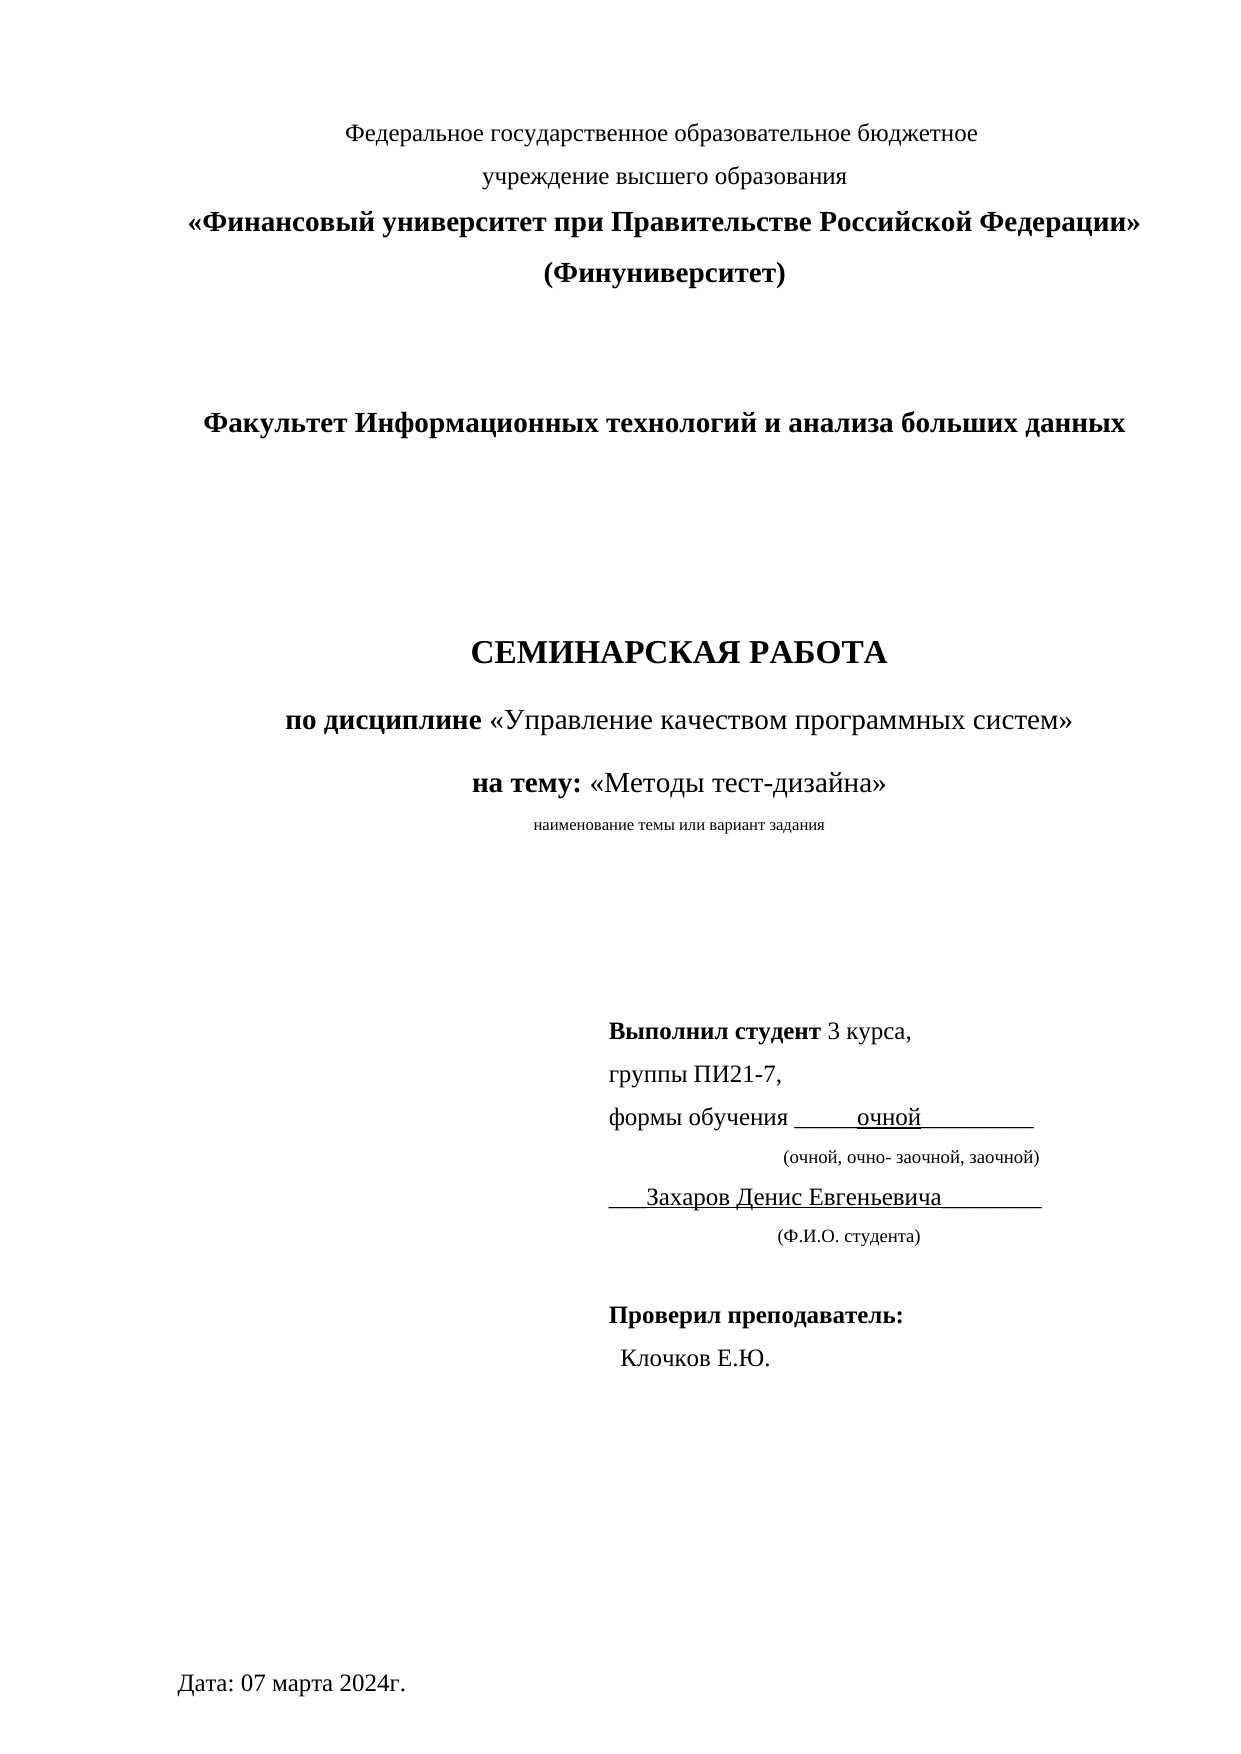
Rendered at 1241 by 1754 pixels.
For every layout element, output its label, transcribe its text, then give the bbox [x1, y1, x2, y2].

text Клочков Е.Ю. [620, 1343, 1152, 1372]
text на тему: «Методы тест-дизайна» [207, 765, 1152, 798]
text «Финансовый университет при Правительстве Российской Федерации» [177, 204, 1152, 238]
table_header Дата: 07 марта 2024г. [166, 1539, 668, 1754]
text (очной, очно- заочной, заочной) [177, 1146, 1152, 1167]
text (Финуниверситет) [177, 255, 1152, 288]
text СЕМИНАРСКАЯ РАБОТА [207, 632, 1152, 670]
text ___Захаров Денис Евгеньевича________ [608, 1182, 1152, 1210]
text группы ПИ21-7, [608, 1059, 1152, 1088]
text наименование темы или вариант задания [207, 815, 1152, 834]
text Проверил преподаватель: [608, 1300, 1152, 1329]
text Федеральное государственное образовательное бюджетное учреждение высшего образования [177, 118, 1152, 190]
text формы обучения _____очной_________ [608, 1102, 1152, 1131]
text (Ф.И.О. студента) [777, 1225, 1152, 1246]
text по дисциплине «Управление качеством программных систем» [207, 702, 1152, 735]
text Факультет Информационных технологий и анализа больших данных [177, 406, 1152, 439]
text Выполнил студент 3 курса, [608, 1016, 1152, 1045]
